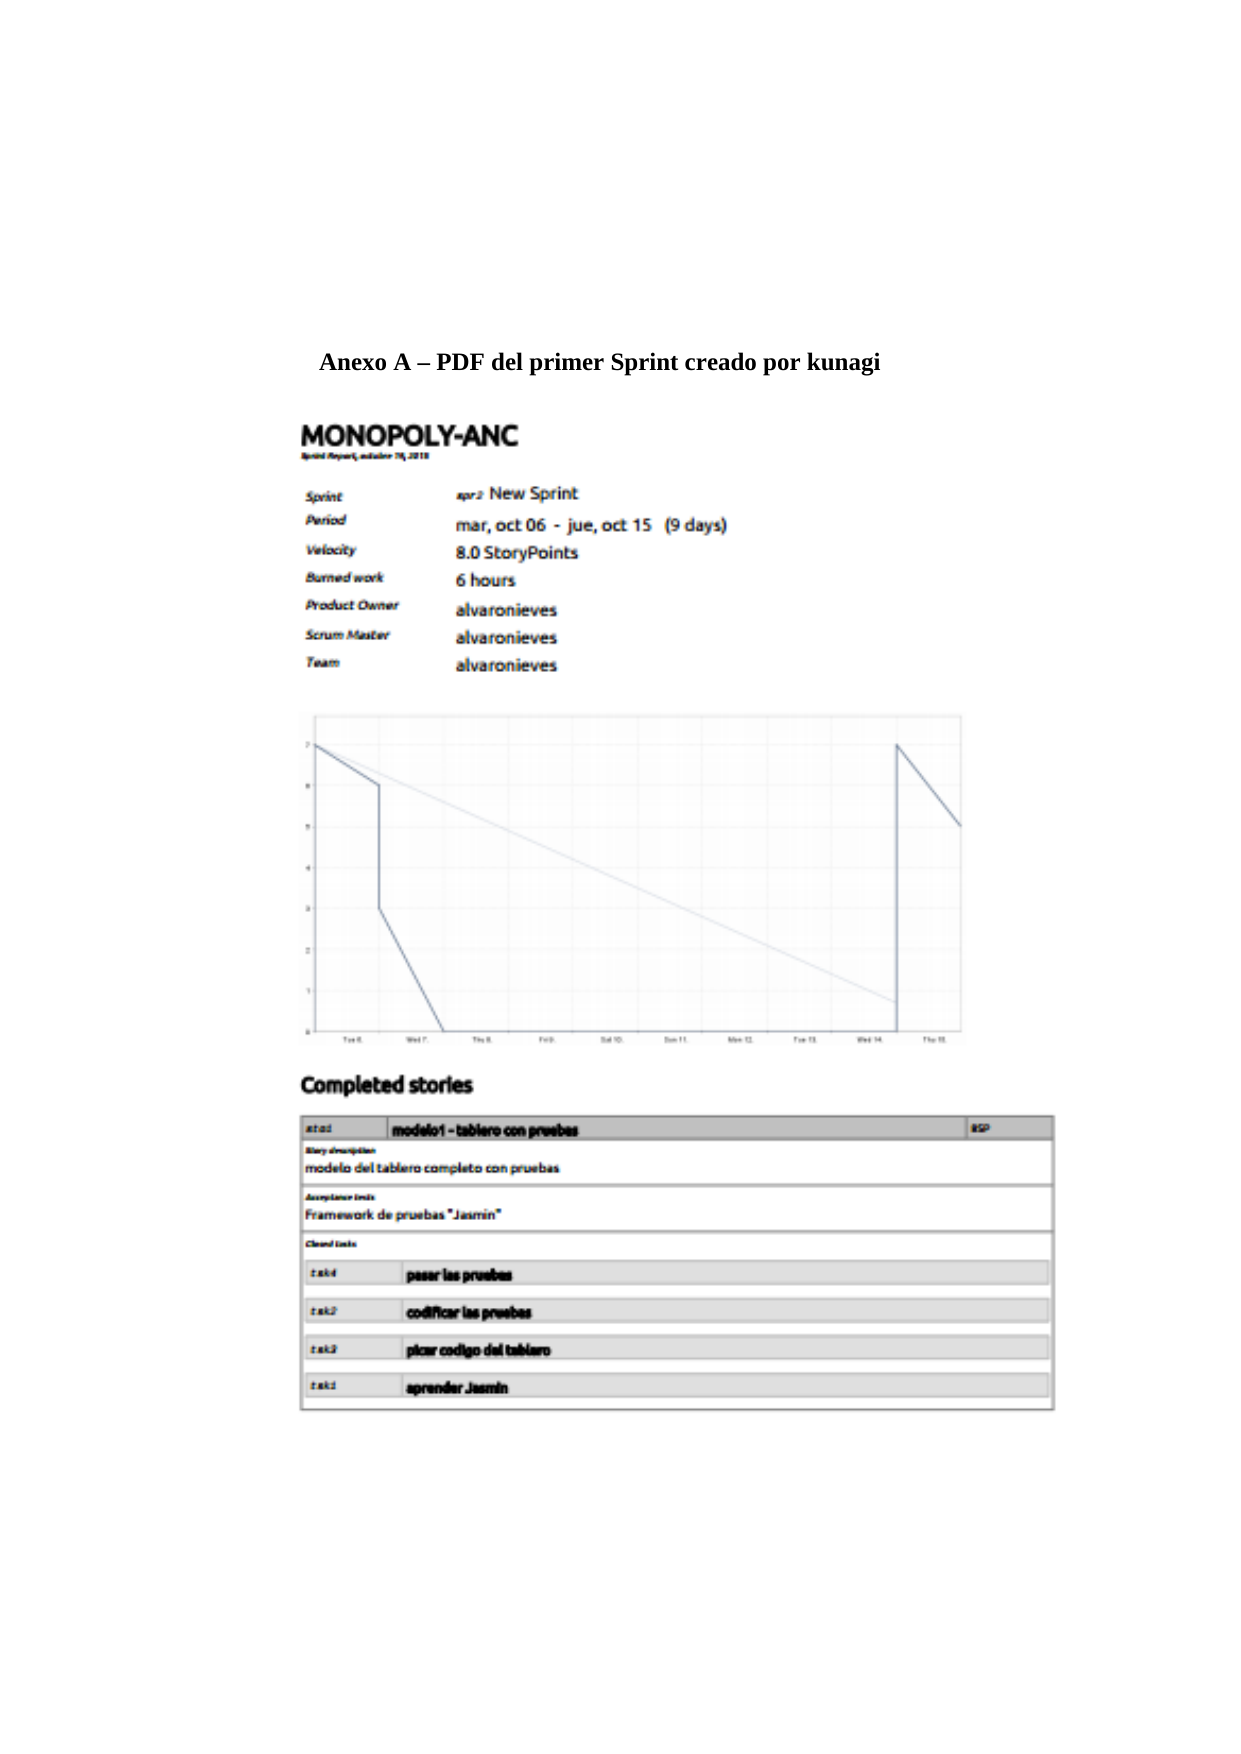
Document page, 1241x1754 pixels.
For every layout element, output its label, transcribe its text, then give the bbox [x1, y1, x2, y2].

picture [283, 400, 1077, 1426]
subtitle Anexo A – PDF del primer Sprint creado por kunagi [319, 344, 980, 376]
